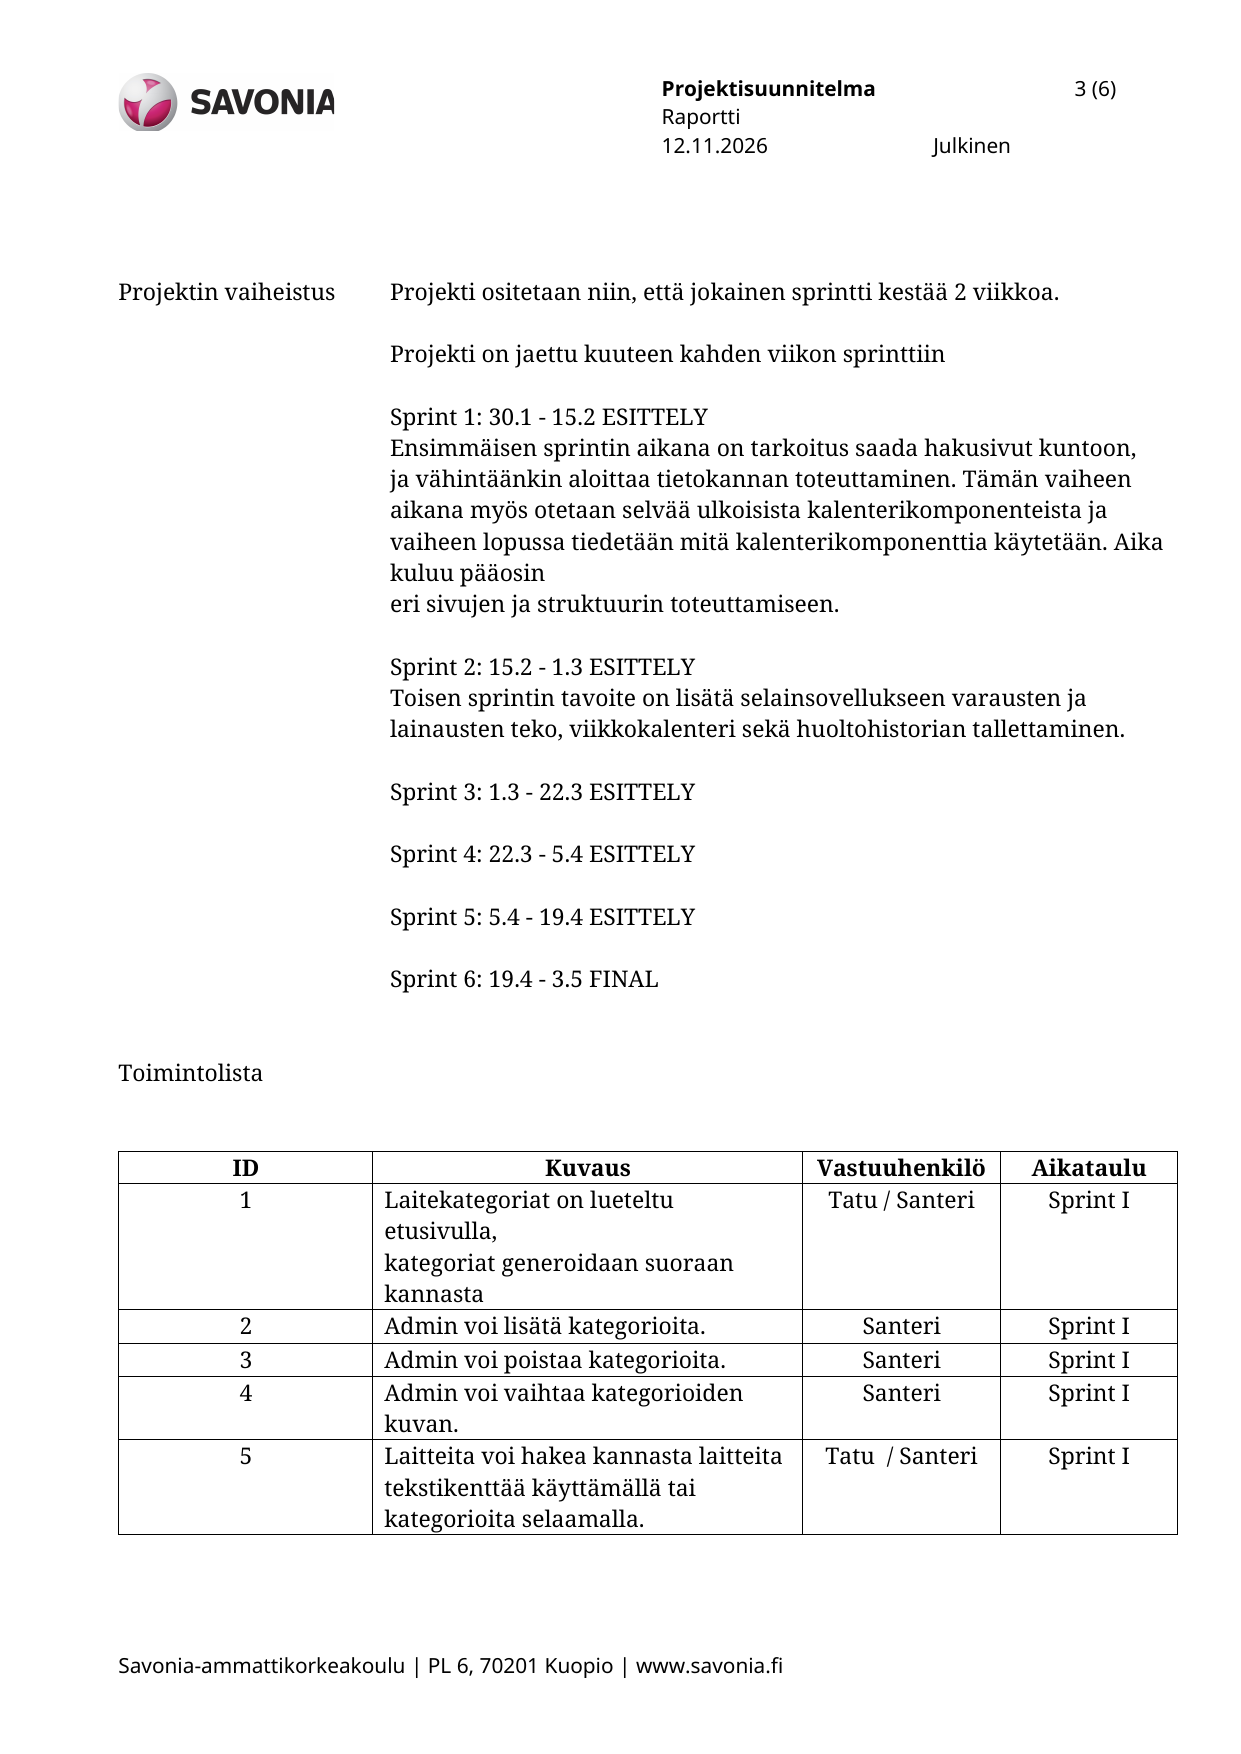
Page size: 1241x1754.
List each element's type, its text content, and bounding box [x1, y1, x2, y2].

table_cell 5 [119, 1440, 372, 1534]
table_header ID [119, 1152, 372, 1183]
table_cell 2 [119, 1310, 372, 1343]
table_cell 4 [119, 1377, 372, 1439]
table_cell Tatu / Santeri [803, 1184, 1000, 1309]
table_cell Santeri [803, 1377, 1000, 1439]
text Projektin vaiheistus Projekti ositetaan niin, että jokainen sprintti kestää 2 viikkoa. Projekti on jaettu kuuteen kahden viikon sprinttiin Sprint 1: 30.1 - 15.2 ESITTELY Ensimmäisen sprintin aikana on tarkoitus saada hakusivut kuntoon, ja vähintäänkin aloittaa tietokannan toteuttaminen. Tämän vaiheen aikana myös otetaan selvää ulkoisista kalenterikomponenteista ja vaiheen lopussa tiedetään mitä kalenterikomponenttia käytetään. Aika kuluu pääosin eri sivujen ja struktuurin toteuttamiseen. Sprint 2: 15.2 - 1.3 ESITTELY Toisen sprintin tavoite on lisätä selainsovellukseen varausten ja lainausten teko, viikkokalenteri sekä huoltohistorian tallettaminen. Sprint 3: 1.3 - 22.3 ESITTELY Sprint 4: 22.3 - 5.4 ESITTELY Sprint 5: 5.4 - 19.4 ESITTELY Sprint 6: 19.4 - 3.5 FINAL [118, 276, 1181, 1026]
table_cell Admin voi poistaa kategorioita. [373, 1344, 802, 1376]
table_cell Santeri [803, 1344, 1000, 1376]
table_header Vastuuhenkilö [803, 1152, 1000, 1183]
table_cell Admin voi vaihtaa kategorioiden kuvan. [373, 1377, 802, 1439]
table_cell Sprint I [1001, 1344, 1177, 1376]
table_cell Santeri [803, 1310, 1000, 1343]
table_cell Sprint I [1001, 1184, 1177, 1309]
text Toimintolista [118, 1057, 1181, 1119]
table_cell Tatu / Santeri [803, 1440, 1000, 1534]
table_cell Laitteita voi hakea kannasta laitteita tekstikenttää käyttämällä tai kategorioita selaamalla. [373, 1440, 802, 1534]
table_header Aikataulu [1001, 1152, 1177, 1183]
table_cell 1 [119, 1184, 372, 1309]
picture [118, 73, 334, 131]
table_cell Sprint I [1001, 1310, 1177, 1343]
table_cell Sprint I [1001, 1377, 1177, 1439]
table_cell 3 [119, 1344, 372, 1376]
table_cell Admin voi lisätä kategorioita. [373, 1310, 802, 1343]
table_cell Laitekategoriat on lueteltu etusivulla, kategoriat generoidaan suoraan kannasta [373, 1184, 802, 1309]
table_header Kuvaus [373, 1152, 802, 1183]
table_cell Sprint I [1001, 1440, 1177, 1534]
